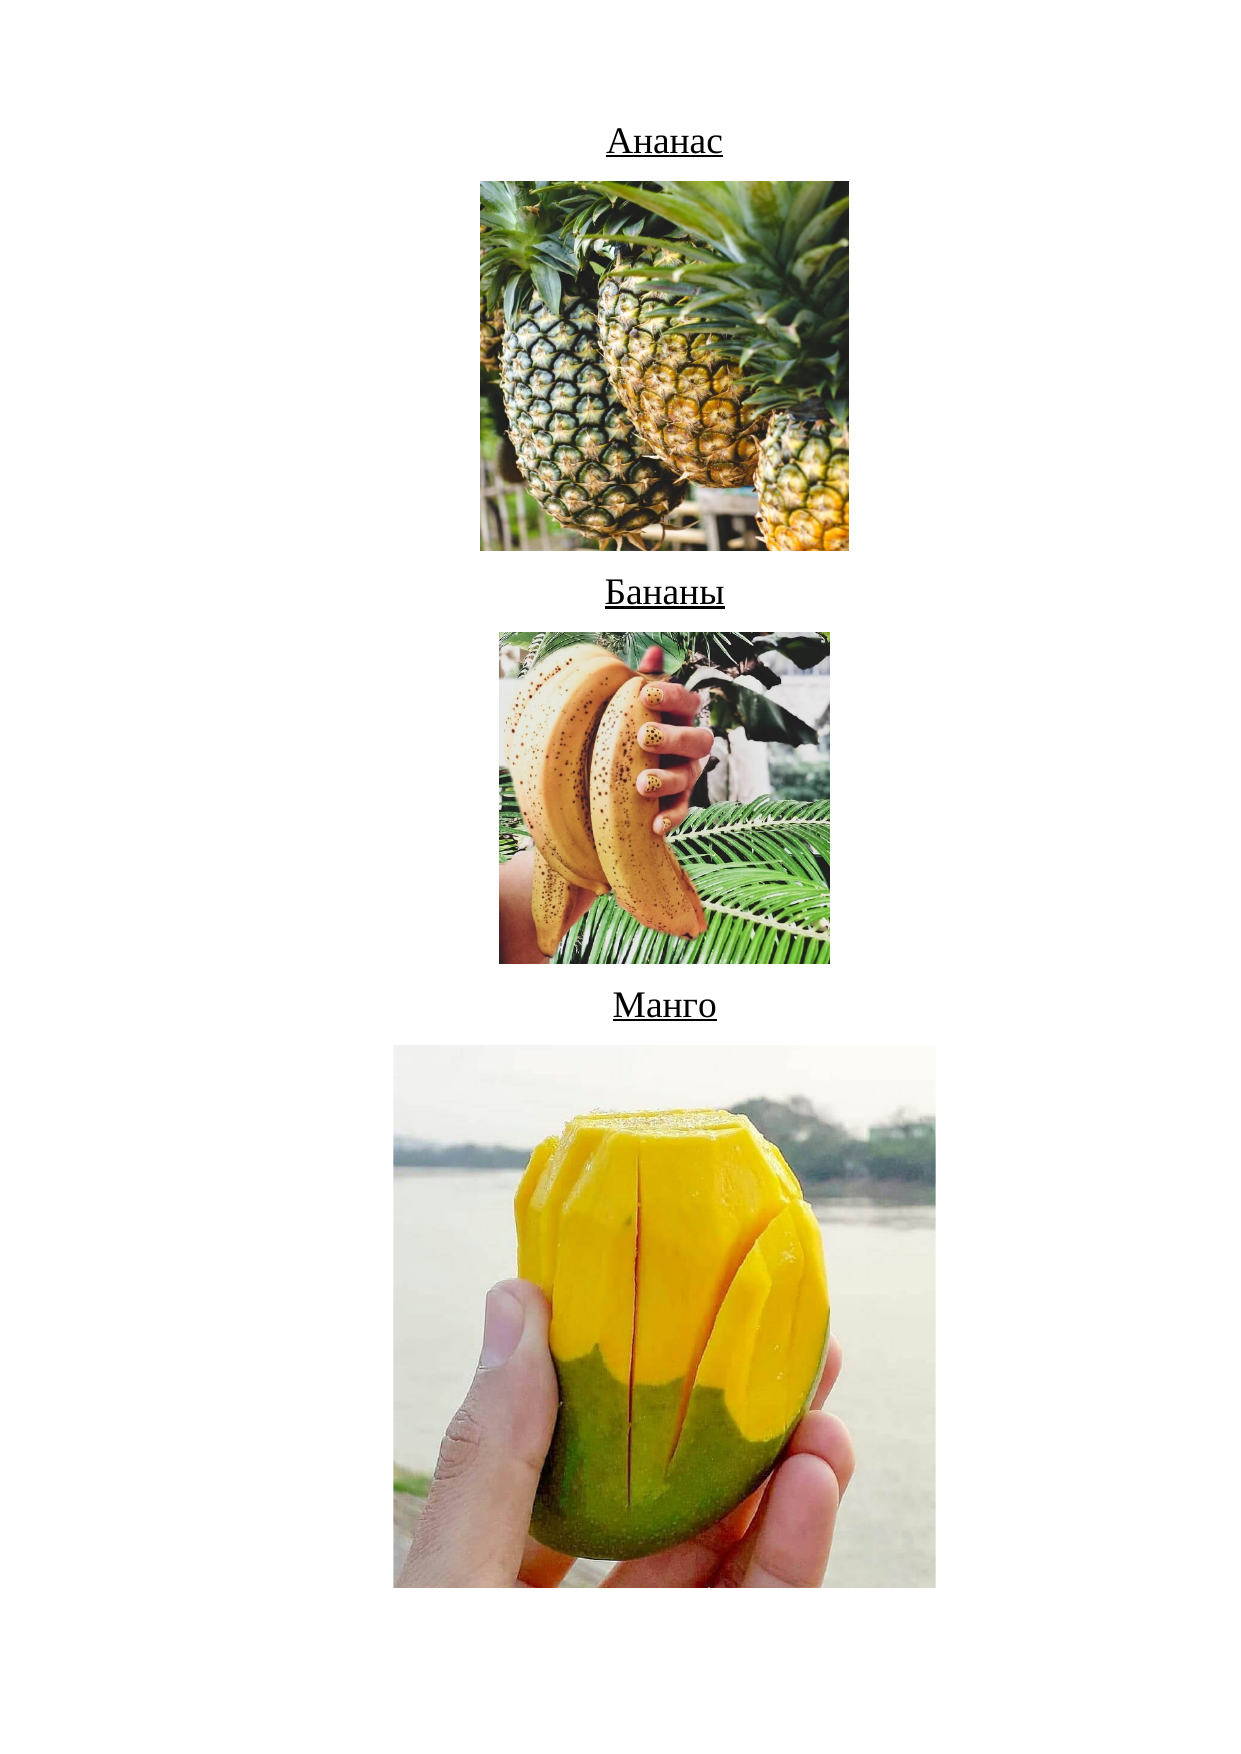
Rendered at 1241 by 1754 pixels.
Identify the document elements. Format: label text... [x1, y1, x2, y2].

picture [480, 181, 849, 551]
text Манго [177, 982, 1152, 1025]
text Ананас [177, 118, 1152, 161]
picture [393, 1045, 936, 1588]
text Бананы [177, 569, 1152, 612]
picture [499, 632, 830, 964]
